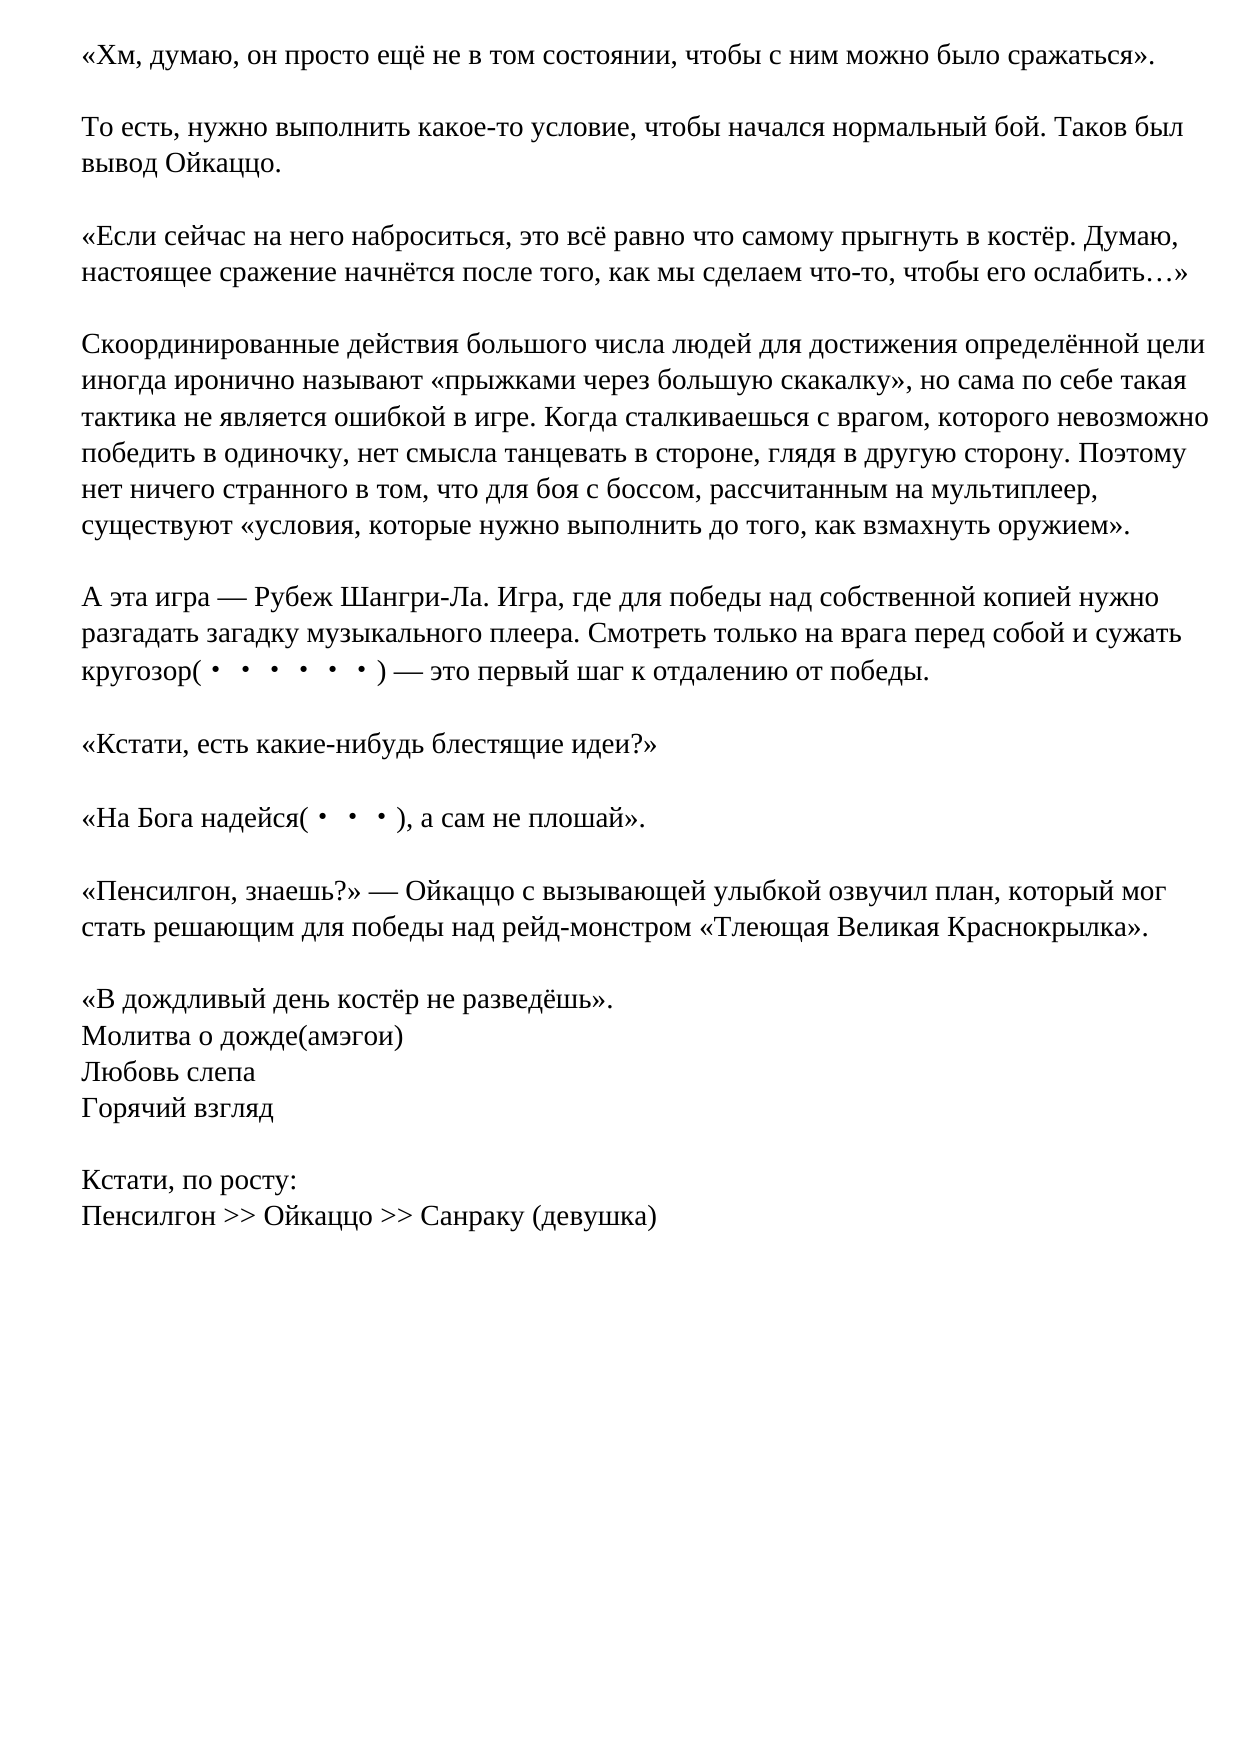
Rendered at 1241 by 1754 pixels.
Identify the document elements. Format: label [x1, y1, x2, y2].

text [81, 37, 1215, 1304]
